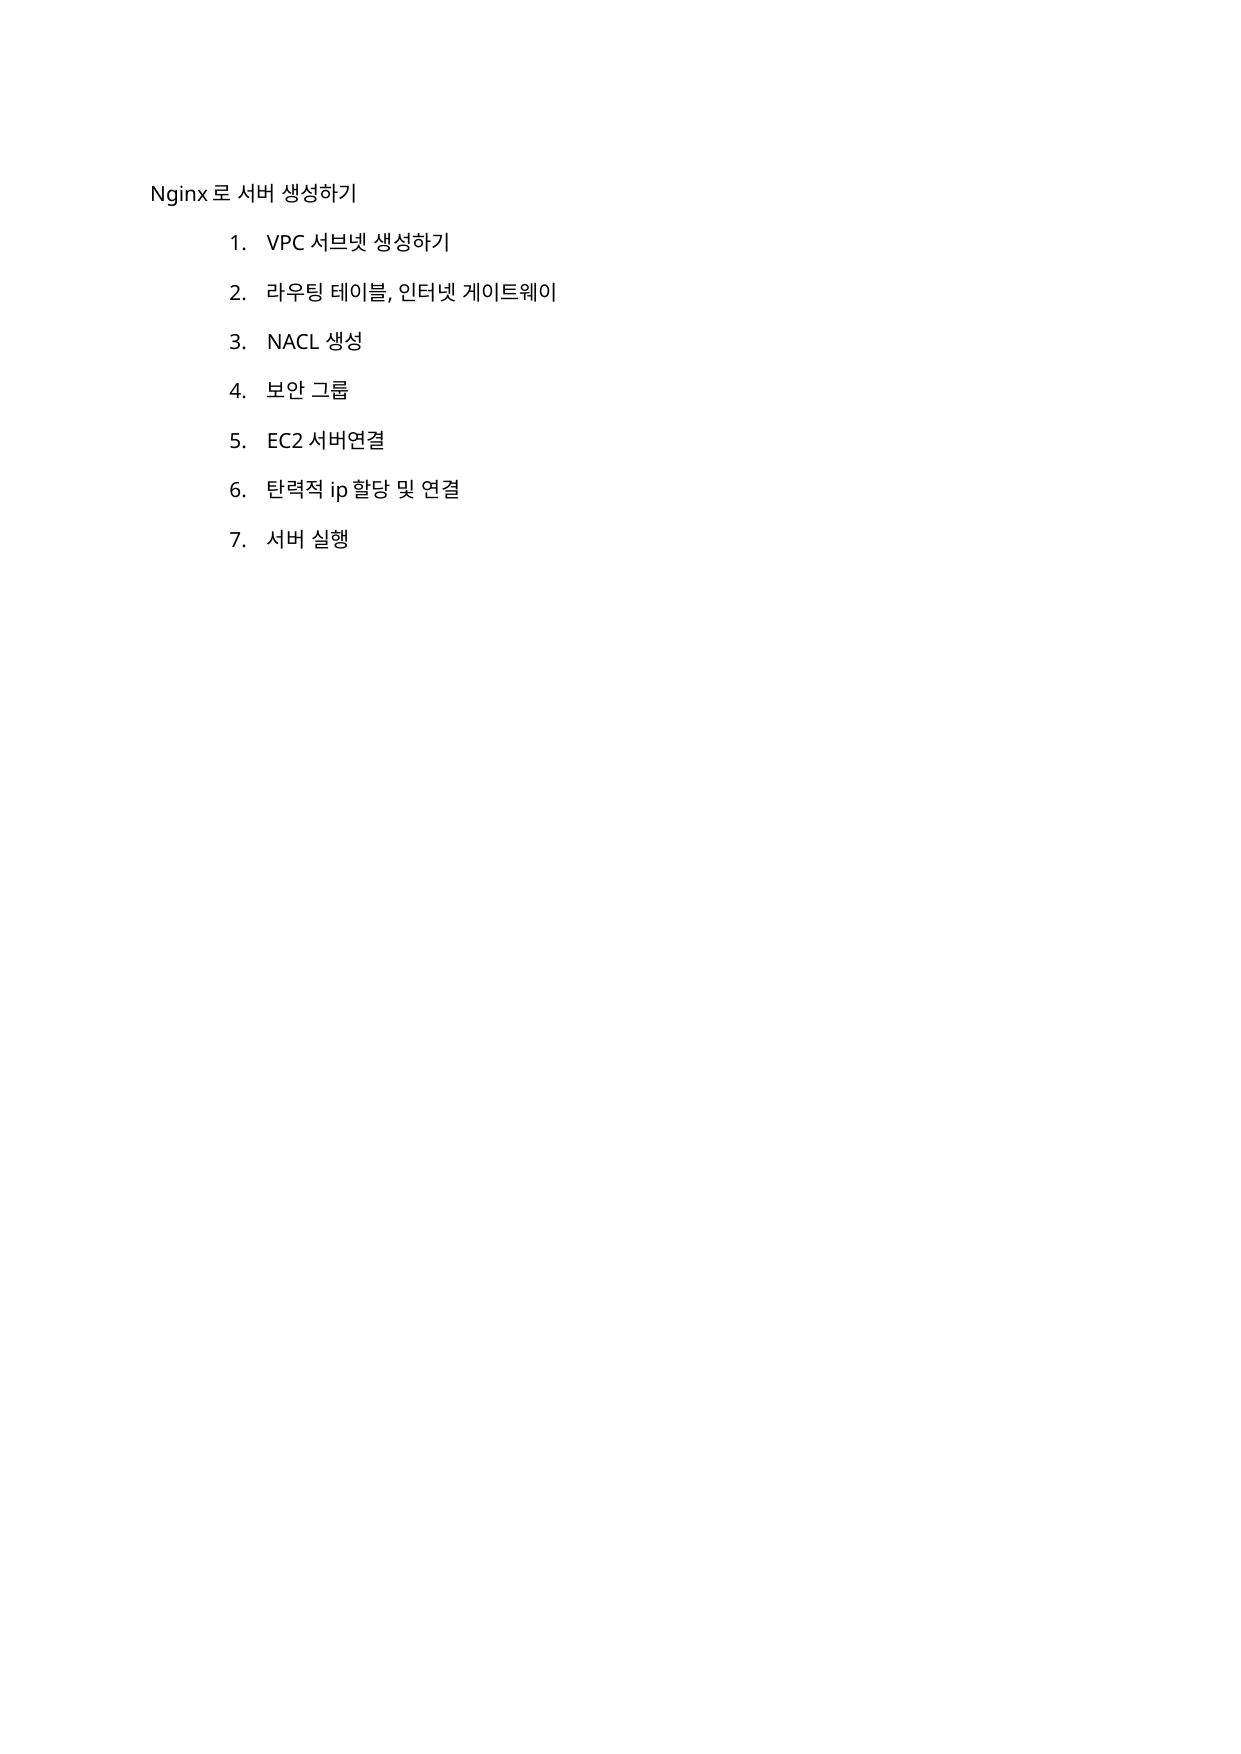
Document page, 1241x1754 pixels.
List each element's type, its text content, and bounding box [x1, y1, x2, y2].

list 보안 그룹 [229, 375, 1090, 405]
list EC2 서버연결 [229, 424, 1090, 454]
text Nginx로 서버 생성하기 [150, 177, 1090, 207]
list 라우팅 테이블, 인터넷 게이트웨이 [229, 276, 1090, 306]
list 서버 실행 [229, 523, 1090, 553]
list 탄력적 ip할당 및 연결 [229, 473, 1090, 504]
list VPC 서브넷 생성하기 [229, 227, 1090, 257]
list NACL 생성 [229, 325, 1090, 356]
